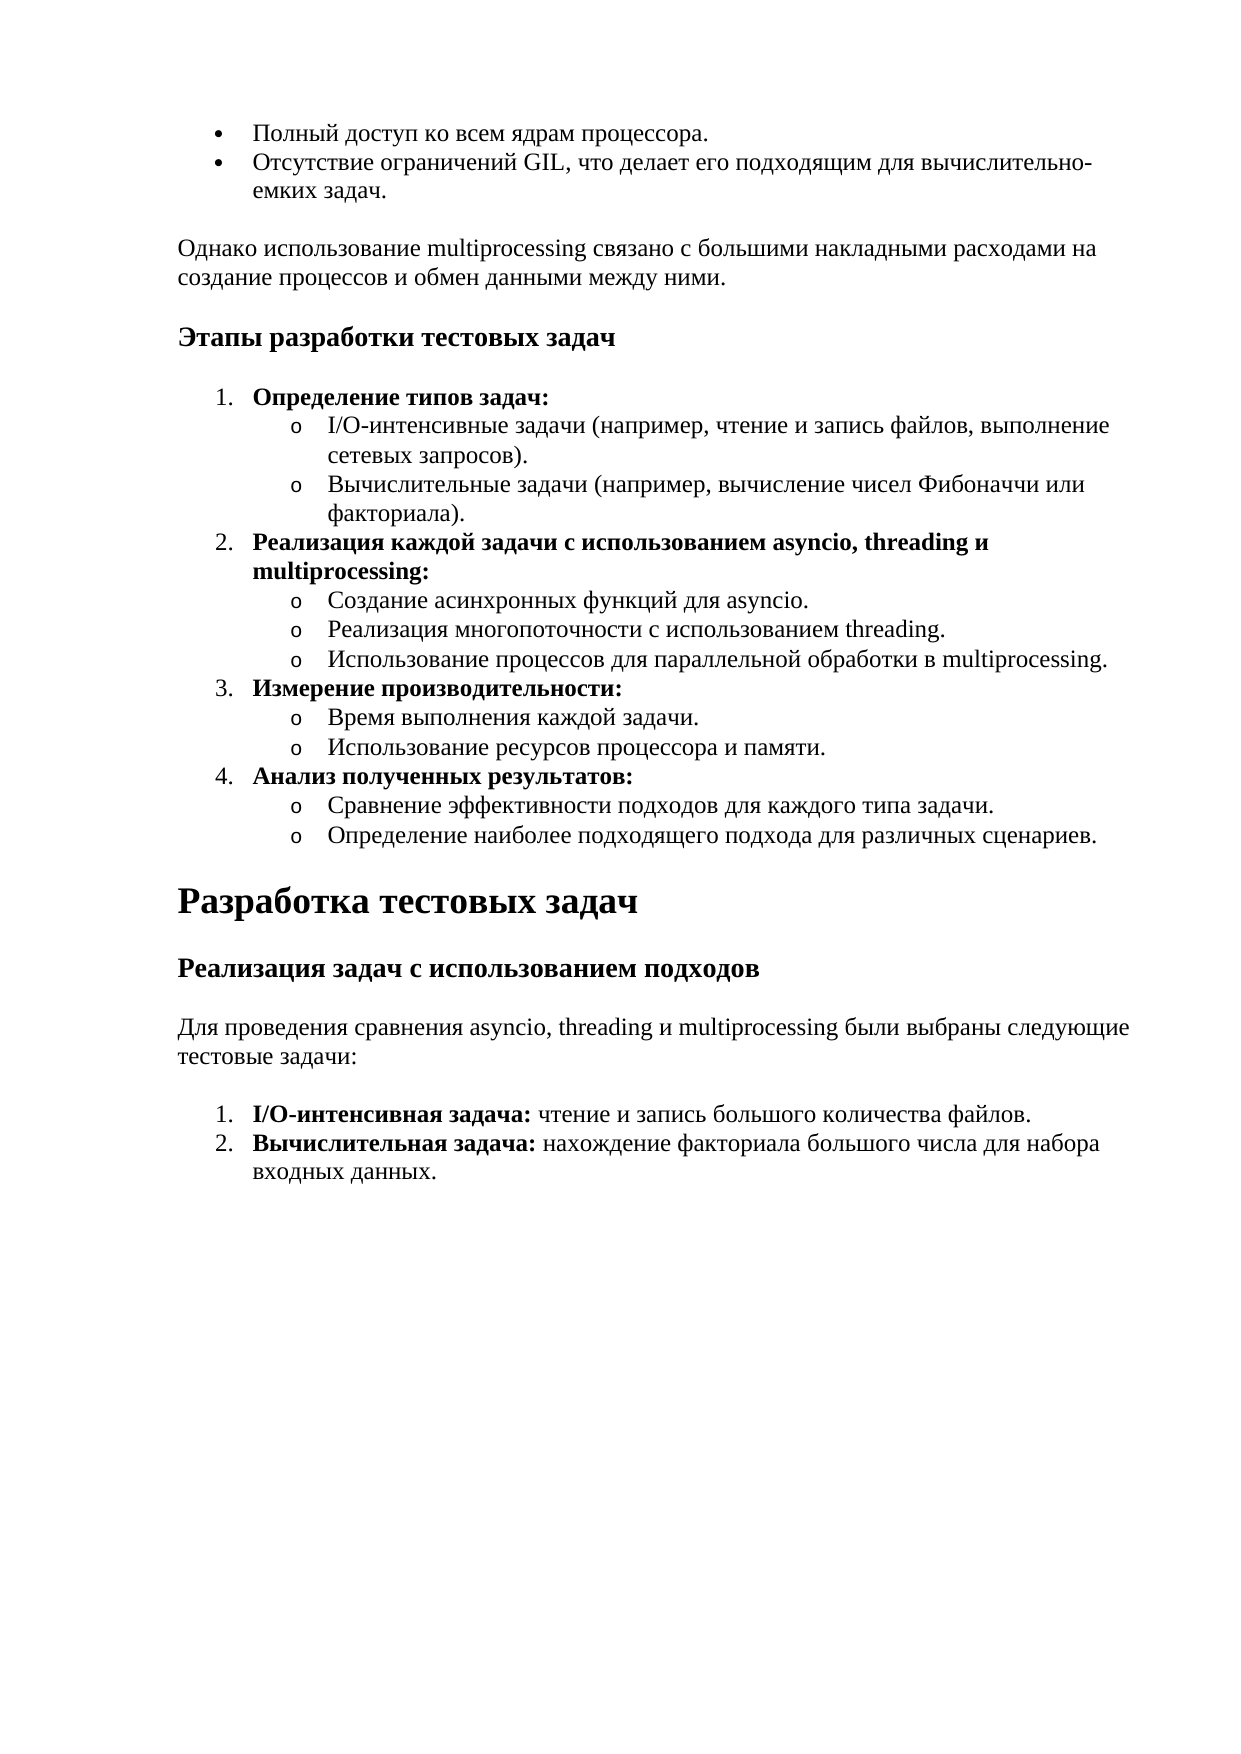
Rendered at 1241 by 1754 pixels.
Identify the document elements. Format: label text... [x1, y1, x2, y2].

list I/O-интенсивная задача: чтение и запись большого количества файлов. [215, 1099, 1152, 1128]
list Использование процессов для параллельной обработки в multiprocessing. [290, 644, 1152, 673]
list Создание асинхронных функций для asyncio. [290, 585, 1152, 614]
list Реализация каждой задачи с использованием asyncio, threading и multiprocessing: [215, 527, 1152, 585]
text Этапы разработки тестовых задач [177, 320, 1152, 353]
list I/O-интенсивные задачи (например, чтение и запись файлов, выполнение сетевых запросов). [290, 411, 1152, 469]
list Время выполнения каждой задачи. [290, 702, 1152, 732]
list Сравнение эффективности подходов для каждого типа задачи. [290, 790, 1152, 820]
text Разработка тестовых задач [177, 878, 1152, 922]
list Анализ полученных результатов: [215, 761, 1152, 790]
list Полный доступ ко всем ядрам процессора. [215, 118, 1152, 147]
text Однако использование multiprocessing связано с большими накладными расходами на создание процессов и обмен данными между ними. [177, 233, 1152, 291]
list Вычислительная задача: нахождение факториала большого числа для набора входных данных. [215, 1128, 1152, 1185]
list Реализация многопоточности с использованием threading. [290, 614, 1152, 644]
list Отсутствие ограничений GIL, что делает его подходящим для вычислительно-емких задач. [215, 147, 1152, 204]
text Для проведения сравнения asyncio, threading и multiprocessing были выбраны следующие тестовые задачи: [177, 1012, 1152, 1070]
list Определение наиболее подходящего подхода для различных сценариев. [290, 820, 1152, 849]
text Реализация задач с использованием подходов [177, 951, 1152, 983]
list Определение типов задач: [215, 382, 1152, 411]
list Использование ресурсов процессора и памяти. [290, 732, 1152, 761]
list Измерение производительности: [215, 673, 1152, 702]
list Вычислительные задачи (например, вычисление чисел Фибоначчи или факториала). [290, 469, 1152, 527]
